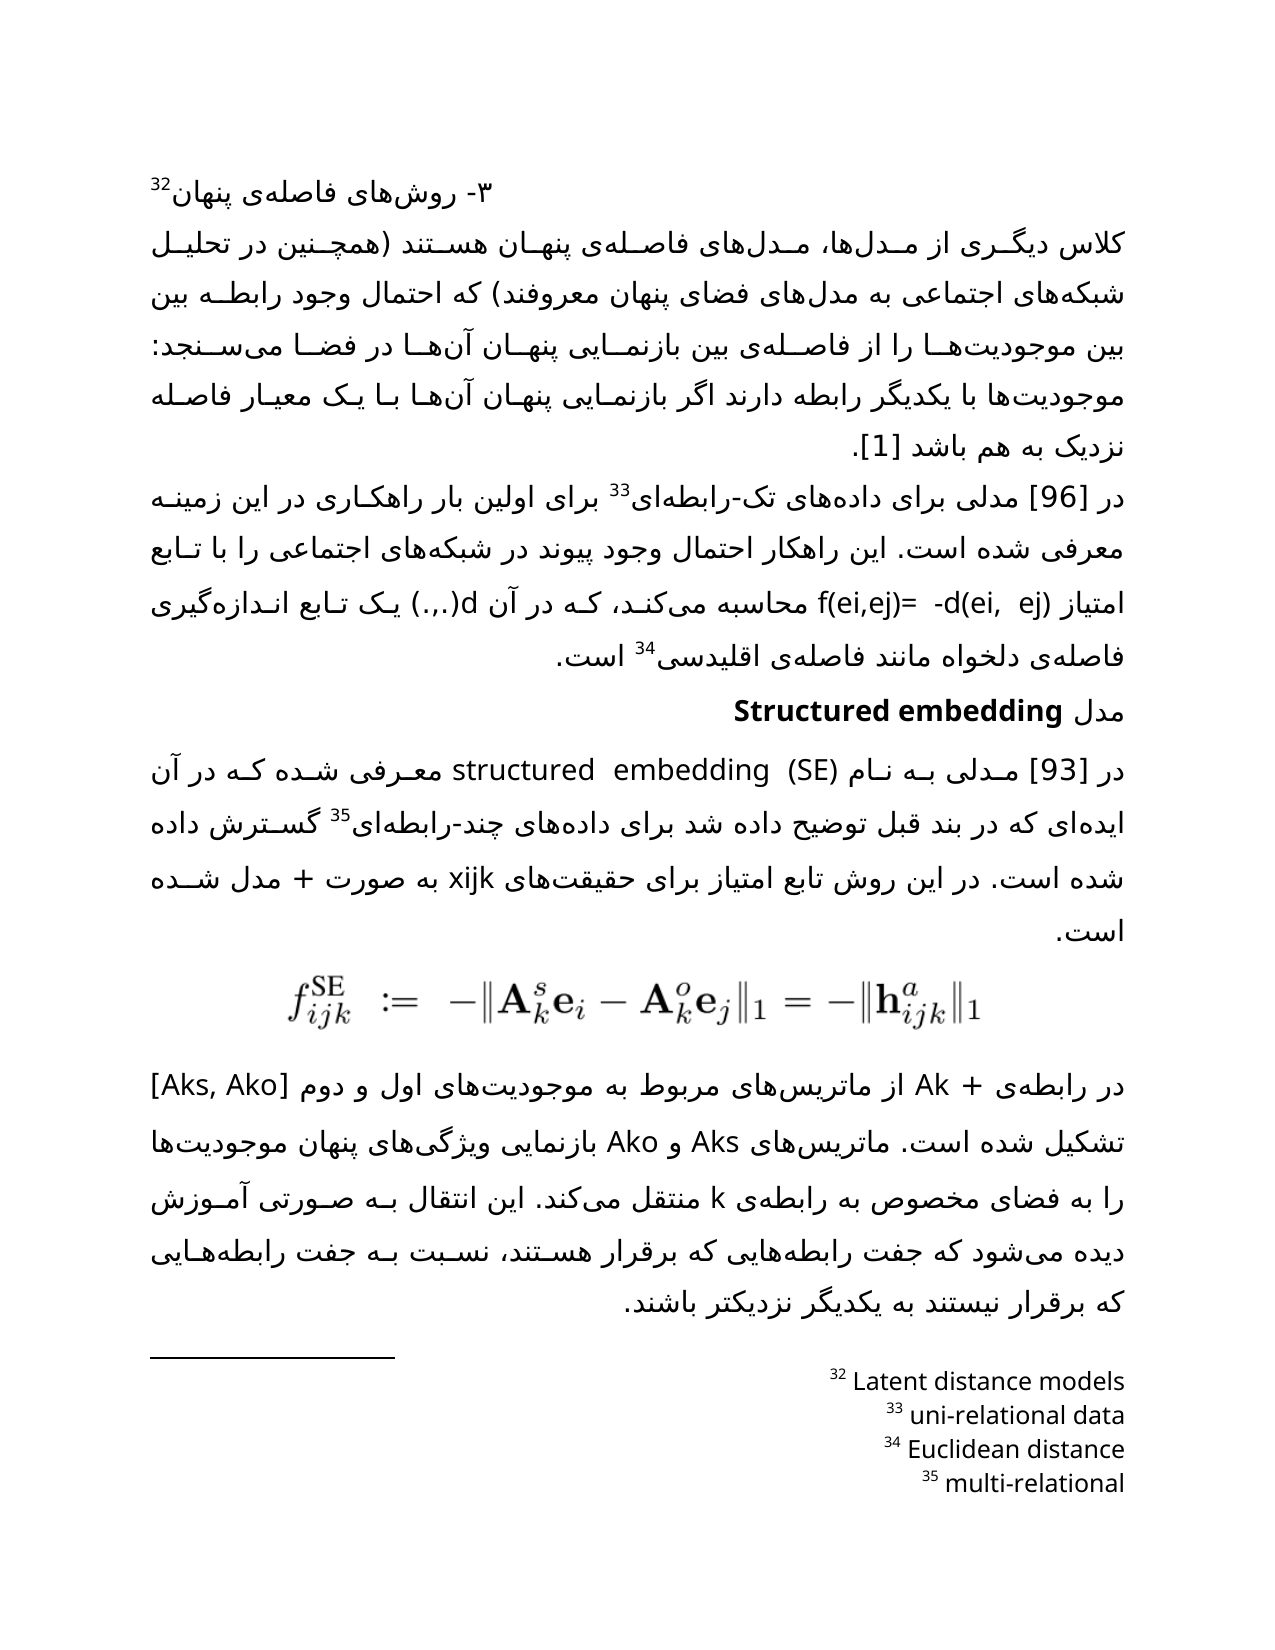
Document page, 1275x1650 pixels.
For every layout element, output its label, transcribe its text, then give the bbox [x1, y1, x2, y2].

subtitle ۳- روش‌های فاصله‌ی پنهان [150, 175, 1125, 209]
text مدل Structured embedding [150, 690, 1125, 730]
text در رابطه‌ی + Ak از ماتریس‌های مربوط به موجودیت‌های اول و دوم [Aks, Ako] تشکیل شده است. ماتریس‌های Aks و Ako بازنمایی ویژگی‌های پنهان موجودیت‌ها را به فضای مخصوص به رابطه‌ی k منتقل می‌کند. این انتقال به صورتی آموزش دیده می‌شود که جفت رابطه‌هایی که برقرار هستند، نسبت به جفت رابطه‌هایی که برقرار نیستند به یکدیگر نزدیکتر باشند. [150, 1064, 1125, 1319]
picture [267, 964, 1008, 1045]
text در [93] مدلی به نام structured embedding (SE) معرفی شده که در آن ایده‌ای که در بند قبل توضیح داده شد برای داده‌های چند-رابطه‌ای گسترش داده شده است. در این روش تابع امتیاز برای حقیقت‌های xijk به صورت + مدل شده است. [150, 749, 1125, 948]
text در [96] مدلی برای داده‌های تک-رابطه‌ای برای اولین بار راهکاری در این زمینه معرفی شده است. این راهکار احتمال وجود پیوند در شبکه‌های اجتماعی را با تابع امتیاز f(ei,ej)= -d(ei, ej) محاسبه می‌کند، که در آن d(.,.) یک تابع اندازه‌گیری فاصله‌ی دلخواه مانند فاصله‌ی اقلیدسی است. [150, 481, 1125, 673]
text کلاس دیگری از مدل‌ها، مدل‌های فاصله‌ی پنهان هستند (همچنین در تحلیل شبکه‌های اجتماعی به مدل‌های فضای پنهان معروفند) که احتمال وجود رابطه بین بین موجودیت‌ها را از فاصله‌ی بین بازنمایی پنهان آن‌ها در فضا می‌سنجد: موجودیت‌ها با یکدیگر رابطه دارند اگر بازنمایی پنهان آن‌ها با یک معیار فاصله نزدیک به هم باشد [1]. [150, 226, 1125, 464]
